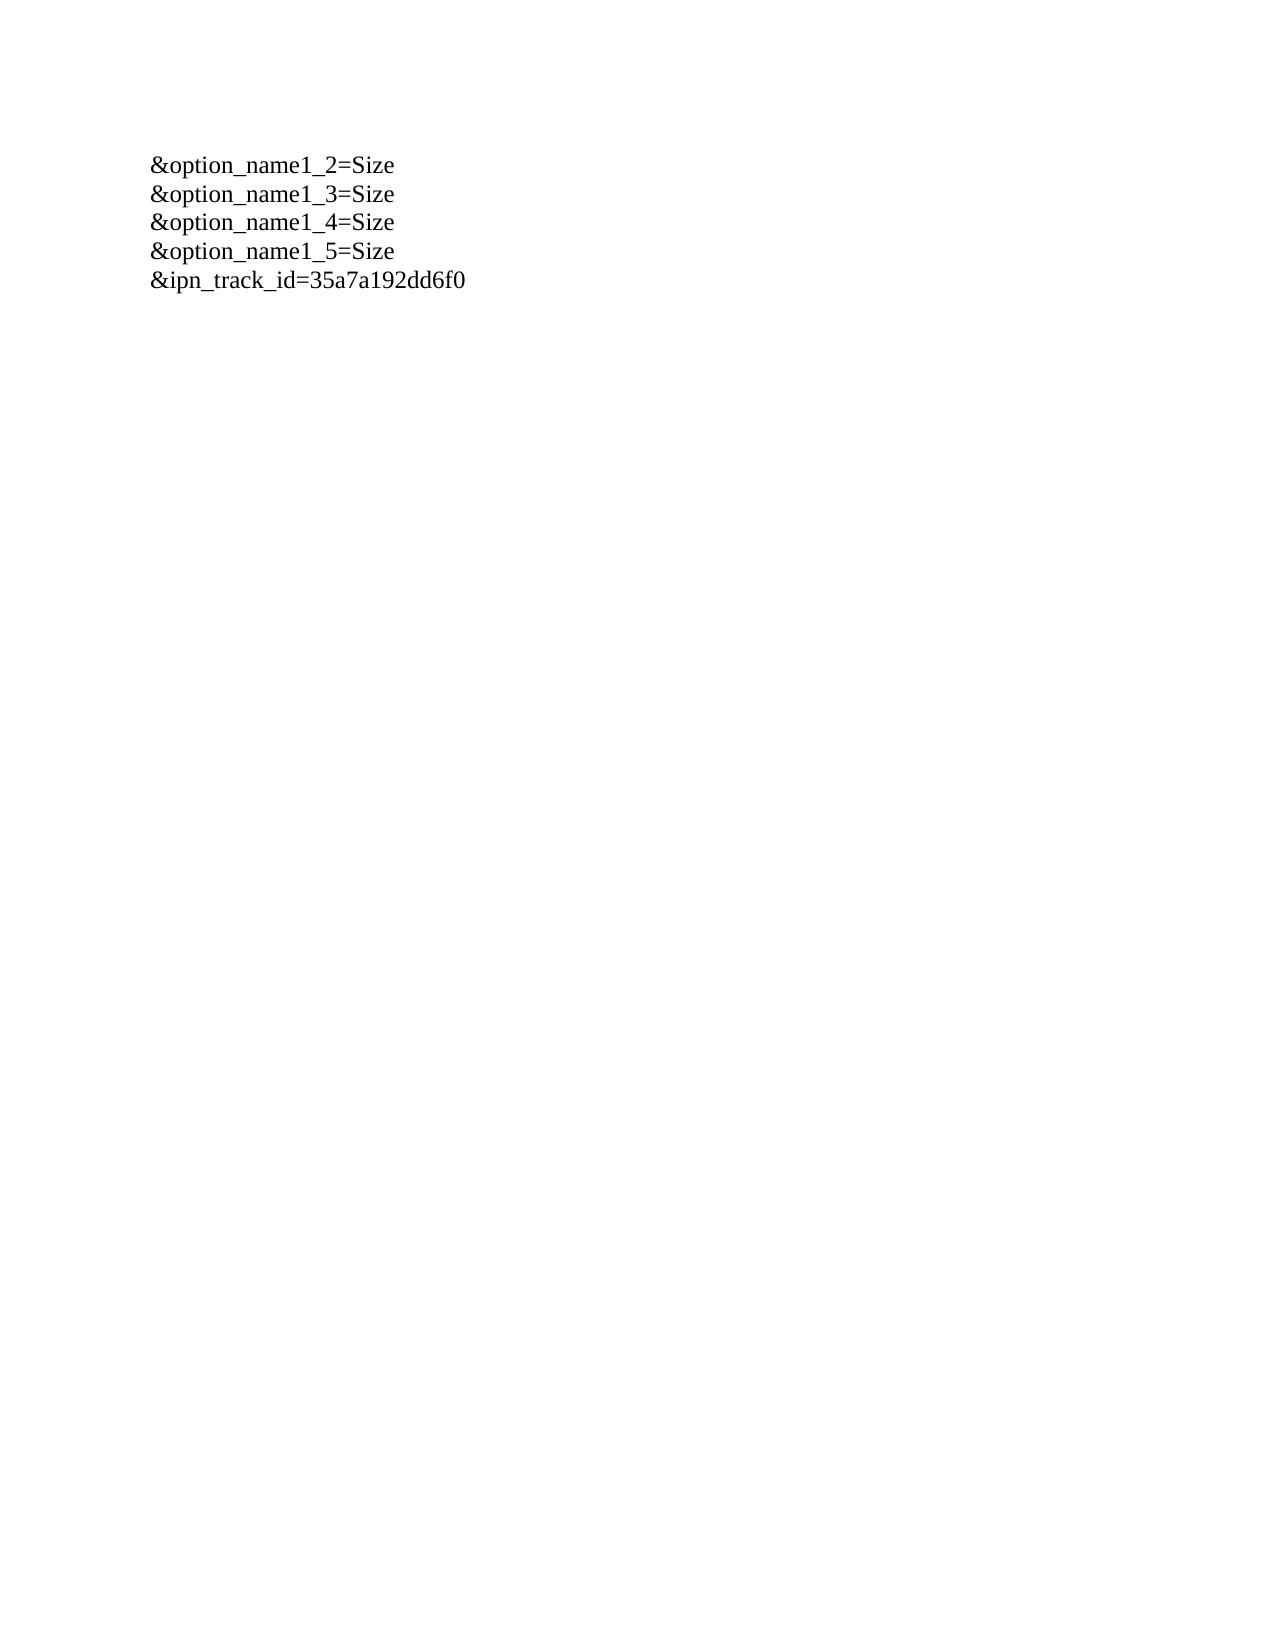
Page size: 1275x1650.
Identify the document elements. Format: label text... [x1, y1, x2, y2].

text &option_name1_4=Size [150, 207, 1125, 236]
text &option_name1_5=Size [150, 236, 1125, 265]
text &ipn_track_id=35a7a192dd6f0 [150, 265, 1125, 294]
text &option_name1_3=Size [150, 179, 1125, 207]
text &option_name1_2=Size [150, 150, 1125, 179]
